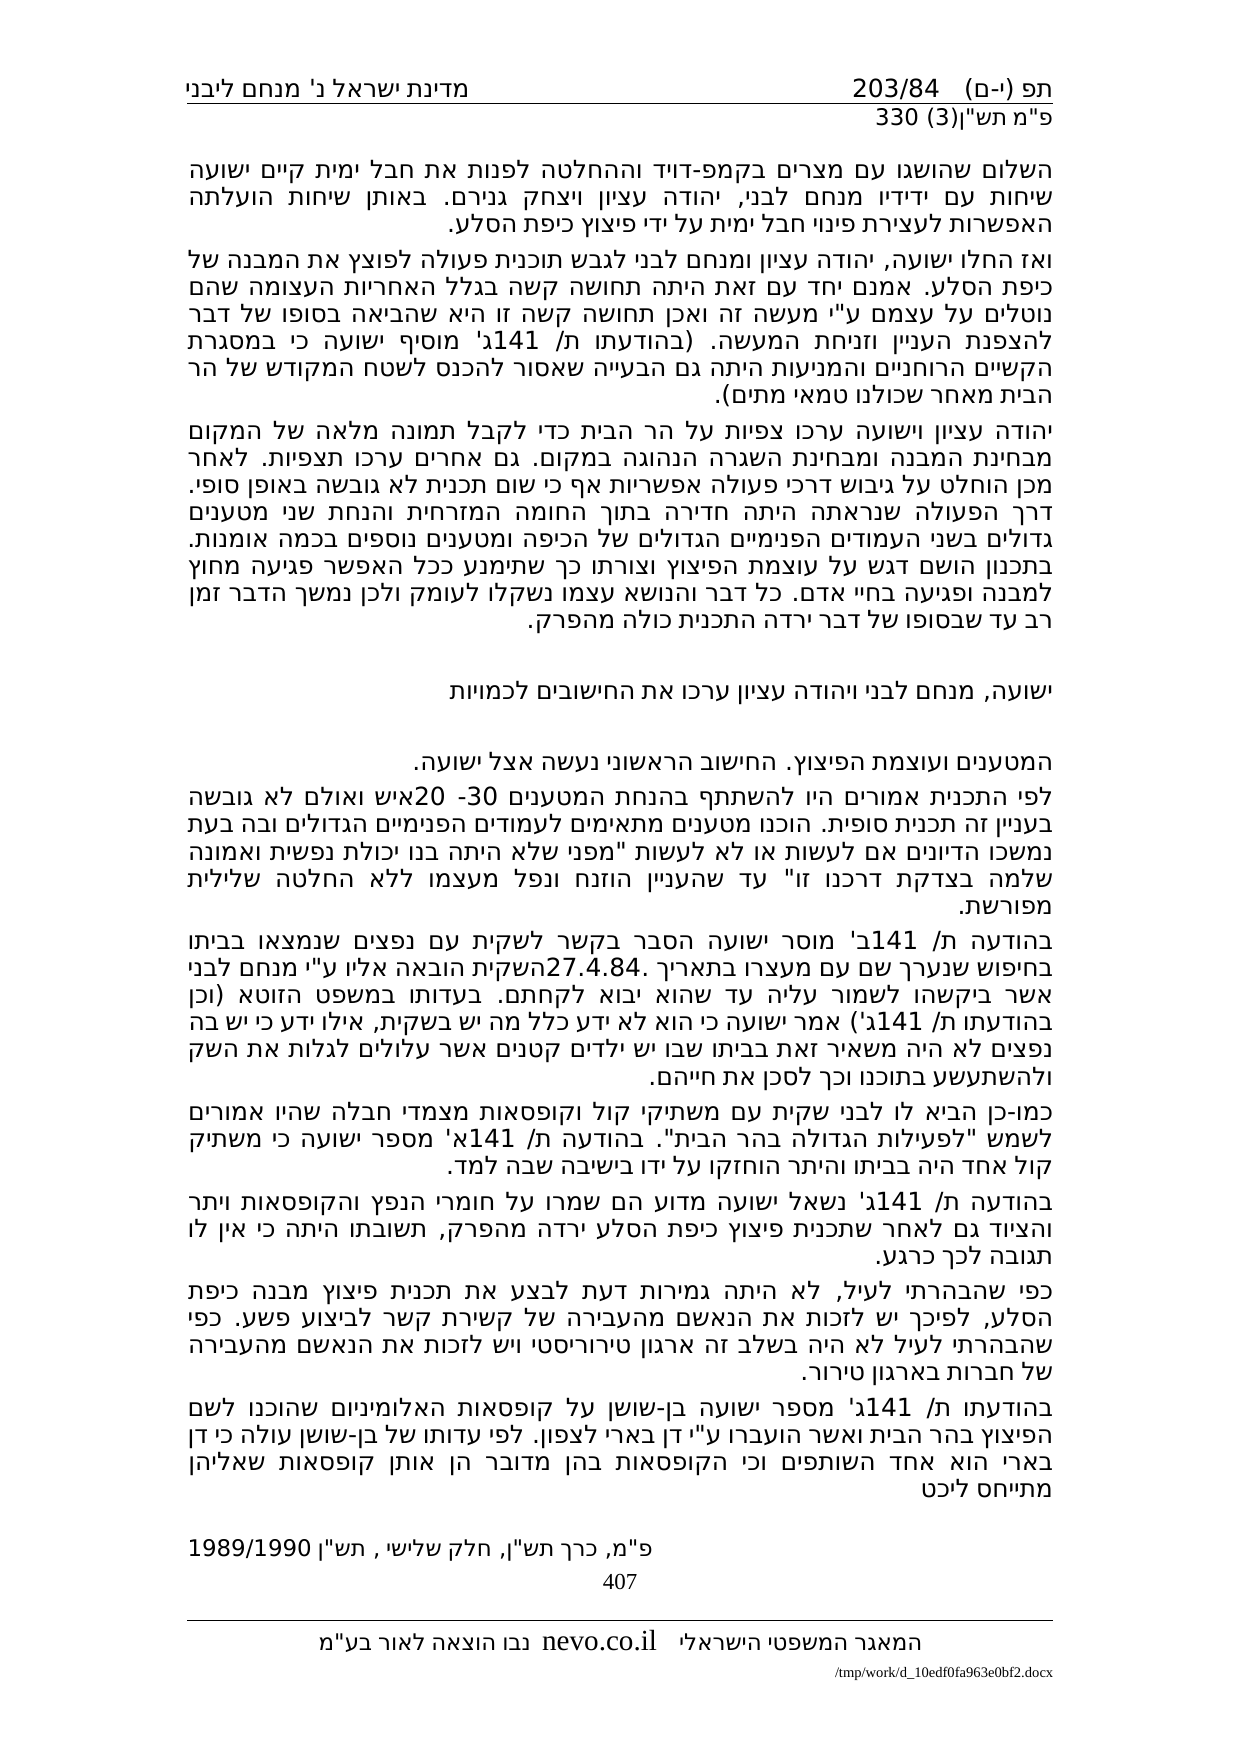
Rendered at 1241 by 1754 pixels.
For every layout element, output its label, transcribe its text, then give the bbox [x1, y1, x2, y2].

text ישועה, מנחם לבני ויהודה עציון ערכו את החישובים לכמויות [187, 678, 1053, 705]
text ואז החלו ישועה, יהודה עציון ומנחם לבני לגבש תוכנית פעולה לפוצץ את המבנה של כיפת הסלע. אמנם יחד עם זאת היתה תחושה קשה בגלל האחריות העצומה שהם נוטלים על עצמם ע"י מעשה זה ואכן תחושה קשה זו היא שהביאה בסופו של דבר להצפנת העניין וזניחת המעשה. (בהודעתו ת/ 141ג' מוסיף ישועה כי במסגרת הקשיים הרוחניים והמניעות היתה גם הבעייה שאסור להכנס לשטח המקודש של הר הבית מאחר שכולנו טמאי מתים). [187, 247, 1053, 409]
text בהודעה ת/ 141ג' נשאל ישועה מדוע הם שמרו על חומרי הנפץ והקופסאות ויתר והציוד גם לאחר שתכנית פיצוץ כיפת הסלע ירדה מהפרק, תשובתו היתה כי אין לו תגובה לכך כרגע. [187, 1188, 1053, 1269]
text לפי התכנית אמורים היו להשתתף בהנחת המטענים 30- 20איש ואולם לא גובשה בעניין זה תכנית סופית. הוכנו מטענים מתאימים לעמודים הפנימיים הגדולים ובה בעת נמשכו הדיונים אם לעשות או לא לעשות "מפני שלא היתה בנו יכולת נפשית ואמונה שלמה בצדקת דרכנו זו" עד שהעניין הוזנח ונפל מעצמו ללא החלטה שלילית מפורשת. [187, 784, 1053, 919]
text השלום שהושגו עם מצרים בקמפ-דויד וההחלטה לפנות את חבל ימית קיים ישועה שיחות עם ידידיו מנחם לבני, יהודה עציון ויצחק גנירם. באותן שיחות הועלתה האפשרות לעצירת פינוי חבל ימית על ידי פיצוץ כיפת הסלע. [187, 157, 1053, 238]
text כפי שהבהרתי לעיל, לא היתה גמירות דעת לבצע את תכנית פיצוץ מבנה כיפת הסלע, לפיכך יש לזכות את הנאשם מהעבירה של קשירת קשר לביצוע פשע. כפי שהבהרתי לעיל לא היה בשלב זה ארגון טירוריסטי ויש לזכות את הנאשם מהעבירה של חברות בארגון טירור. [187, 1278, 1053, 1386]
text בהודעתו ת/ 141ג' מספר ישועה בן-שושן על קופסאות האלומיניום שהוכנו לשם הפיצוץ בהר הבית ואשר הועברו ע"י דן בארי לצפון. לפי עדותו של בן-שושן עולה כי דן בארי הוא אחד השותפים וכי הקופסאות בהן מדובר הן אותן קופסאות שאליהן מתייחס ליכט [187, 1394, 1053, 1503]
text יהודה עציון וישועה ערכו צפיות על הר הבית כדי לקבל תמונה מלאה של המקום מבחינת המבנה ומבחינת השגרה הנהוגה במקום. גם אחרים ערכו תצפיות. לאחר מכן הוחלט על גיבוש דרכי פעולה אפשריות אף כי שום תכנית לא גובשה באופן סופי. דרך הפעולה שנראתה היתה חדירה בתוך החומה המזרחית והנחת שני מטענים גדולים בשני העמודים הפנימיים הגדולים של הכיפה ומטענים נוספים בכמה אומנות. בתכנון הושם דגש על עוצמת הפיצוץ וצורתו כך שתימנע ככל האפשר פגיעה מחוץ למבנה ופגיעה בחיי אדם. כל דבר והנושא עצמו נשקלו לעומק ולכן נמשך הדבר זמן רב עד שבסופו של דבר ירדה התכנית כולה מהפרק. [187, 417, 1053, 634]
text בהודעה ת/ 141ב' מוסר ישועה הסבר בקשר לשקית עם נפצים שנמצאו בביתו בחיפוש שנערך שם עם מעצרו בתאריך .27.4.84השקית הובאה אליו ע"י מנחם לבני אשר ביקשהו לשמור עליה עד שהוא יבוא לקחתם. בעדותו במשפט הזוטא (וכן בהודעתו ת/ 141ג') אמר ישועה כי הוא לא ידע כלל מה יש בשקית, אילו ידע כי יש בה נפצים לא היה משאיר זאת בביתו שבו יש ילדים קטנים אשר עלולים לגלות את השק ולהשתעשע בתוכנו וכך לסכן את חייהם. [187, 928, 1053, 1090]
text המטענים ועוצמת הפיצוץ. החישוב הראשוני נעשה אצל ישועה. [187, 749, 1053, 776]
text כמו-כן הביא לו לבני שקית עם משתיקי קול וקופסאות מצמדי חבלה שהיו אמורים לשמש "לפעילות הגדולה בהר הבית". בהודעה ת/ 141א' מספר ישועה כי משתיק קול אחד היה בביתו והיתר הוחזקו על ידו בישיבה שבה למד. [187, 1099, 1053, 1180]
